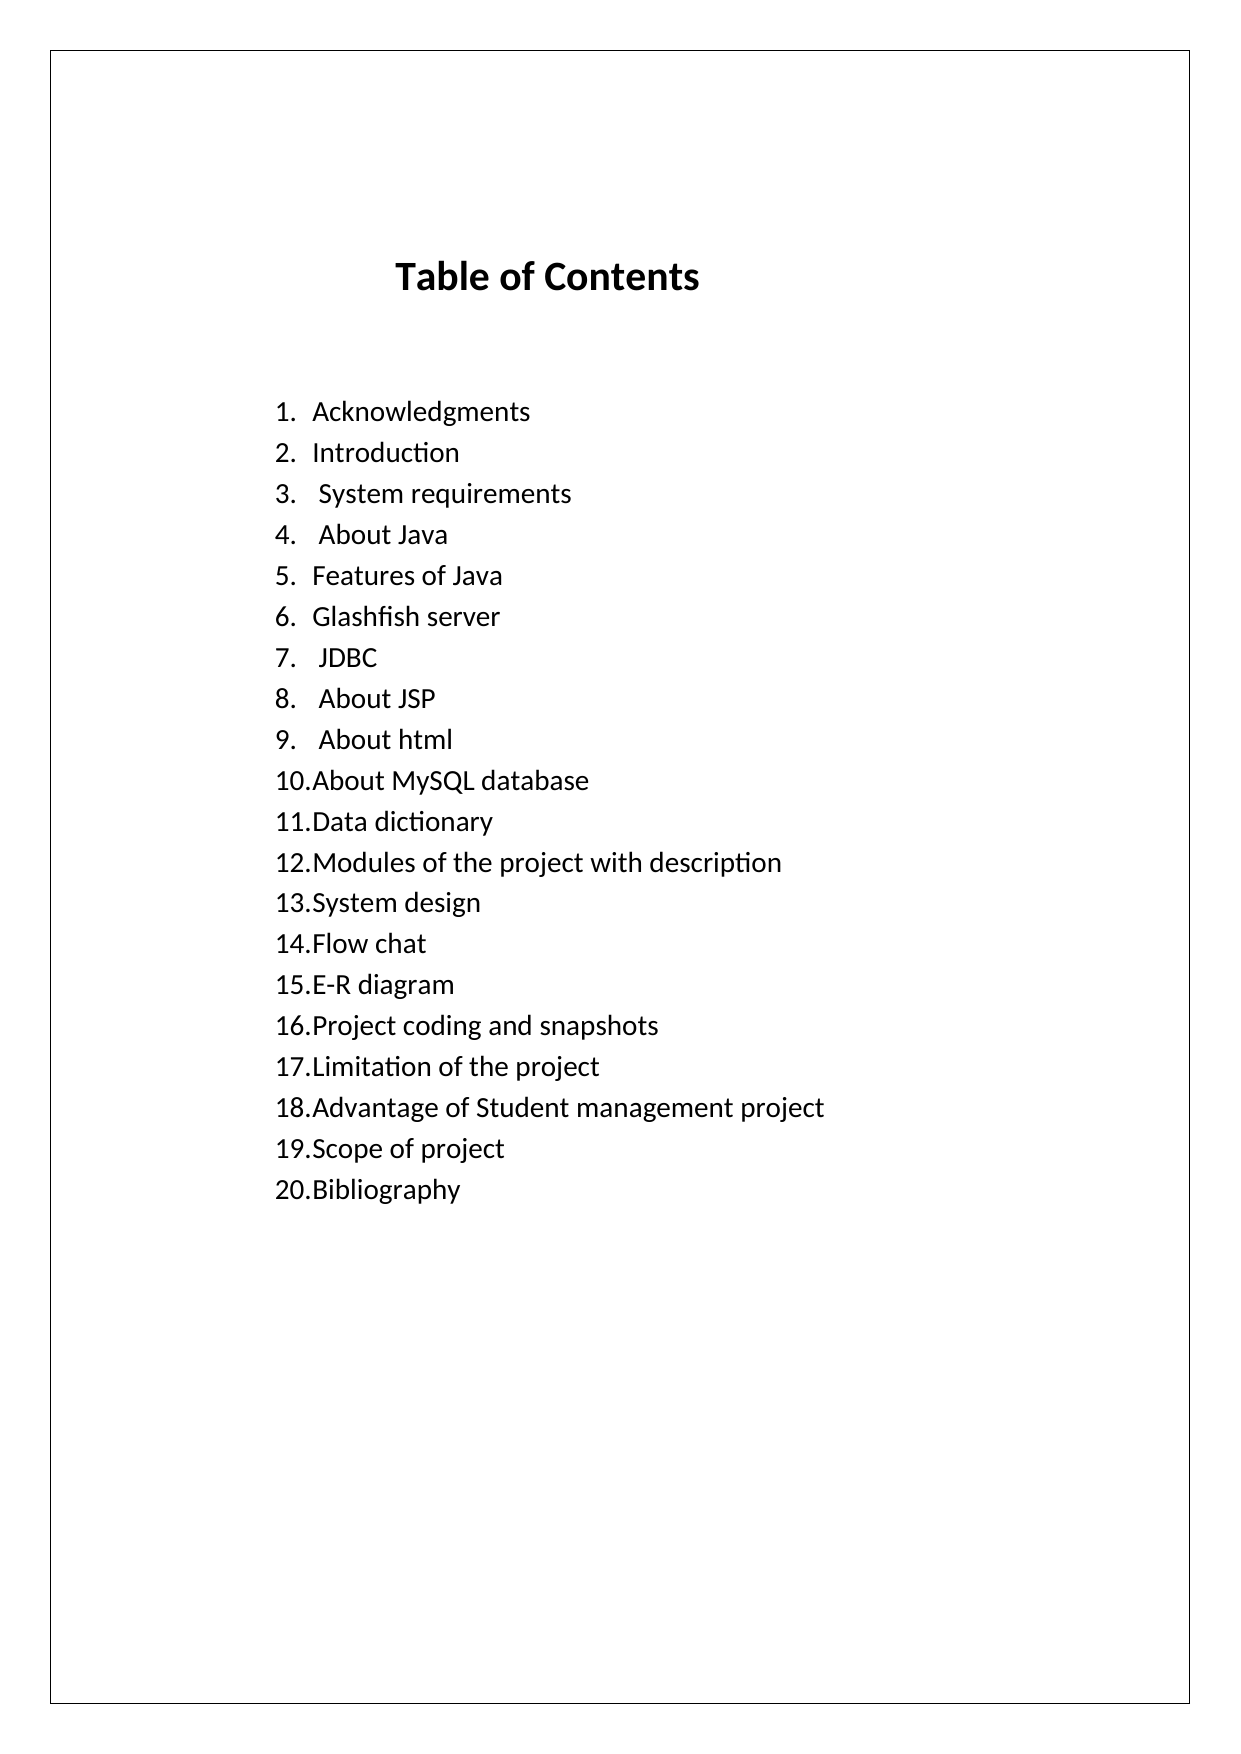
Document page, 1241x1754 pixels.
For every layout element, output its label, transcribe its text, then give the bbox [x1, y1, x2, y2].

list Bibliography [274, 1171, 1122, 1207]
list E-R diagram [274, 966, 1122, 1002]
list Introduction [274, 434, 1122, 470]
list Flow chat [274, 926, 1122, 961]
list Features of Java [274, 557, 1122, 593]
list JDBC [274, 639, 1122, 674]
list Scope of project [274, 1130, 1122, 1166]
list Limitation of the project [274, 1048, 1122, 1084]
list Data dictionary [274, 803, 1122, 838]
list About Java [274, 516, 1122, 552]
list Modules of the project with description [274, 844, 1122, 879]
list Acknowledgments [274, 393, 1122, 429]
list About MySQL database [274, 762, 1122, 797]
list Glashfish server [274, 598, 1122, 634]
list About JSP [274, 680, 1122, 716]
text Table of Contents [254, 250, 1122, 301]
list System requirements [274, 475, 1122, 511]
list About html [274, 721, 1122, 756]
list Project coding and snapshots [274, 1007, 1122, 1043]
list System design [274, 884, 1122, 920]
list Advantage of Student management project [274, 1089, 1122, 1125]
